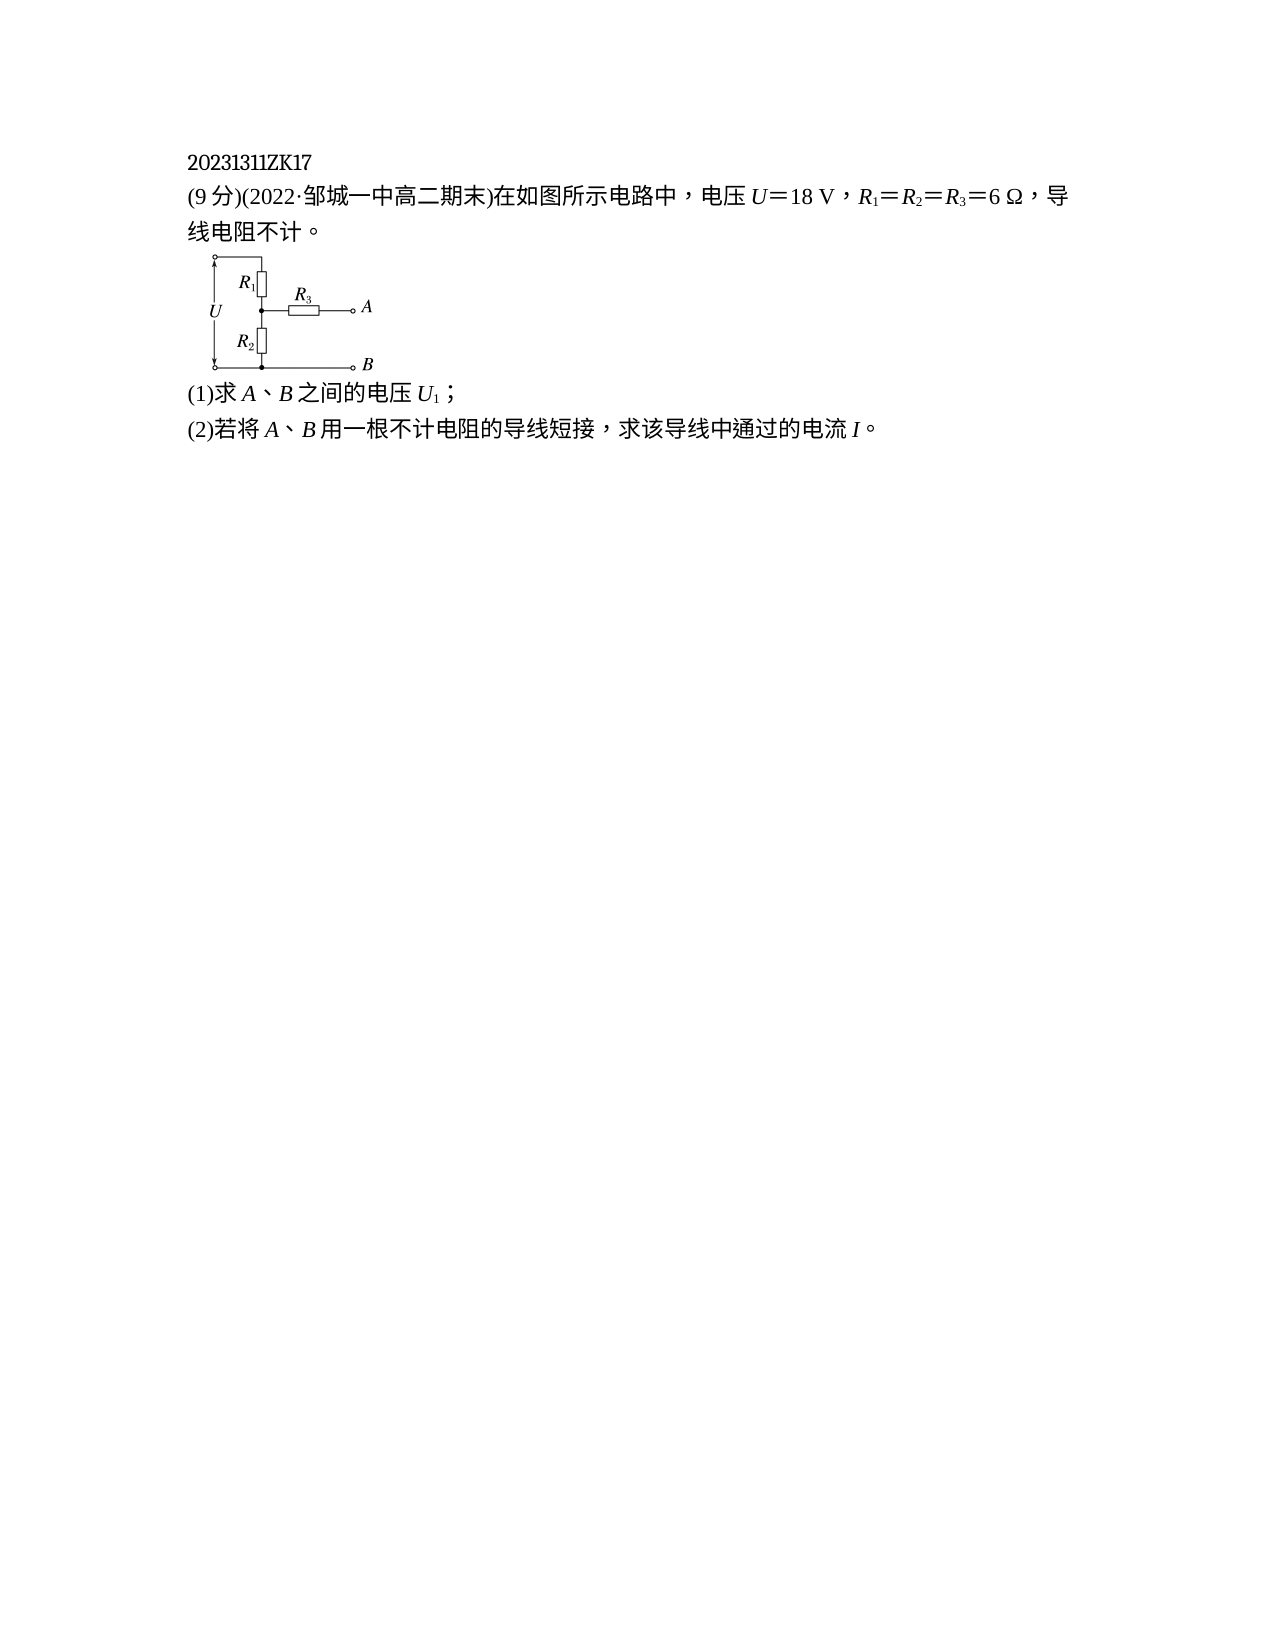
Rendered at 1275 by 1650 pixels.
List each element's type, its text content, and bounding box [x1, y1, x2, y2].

text (1)求A、B之间的电压U1； [187, 377, 1087, 408]
text (9分)(2022·邹城一中高二期末)在如图所示电路中，电压U＝18 V，R1＝R2＝R3＝6 Ω，导线电阻不计。 [187, 180, 1087, 247]
text 20231311ZK17 [187, 150, 1087, 176]
picture [206, 252, 379, 373]
text (2)若将A、B用一根不计电阻的导线短接，求该导线中通过的电流I。 [187, 413, 1087, 444]
